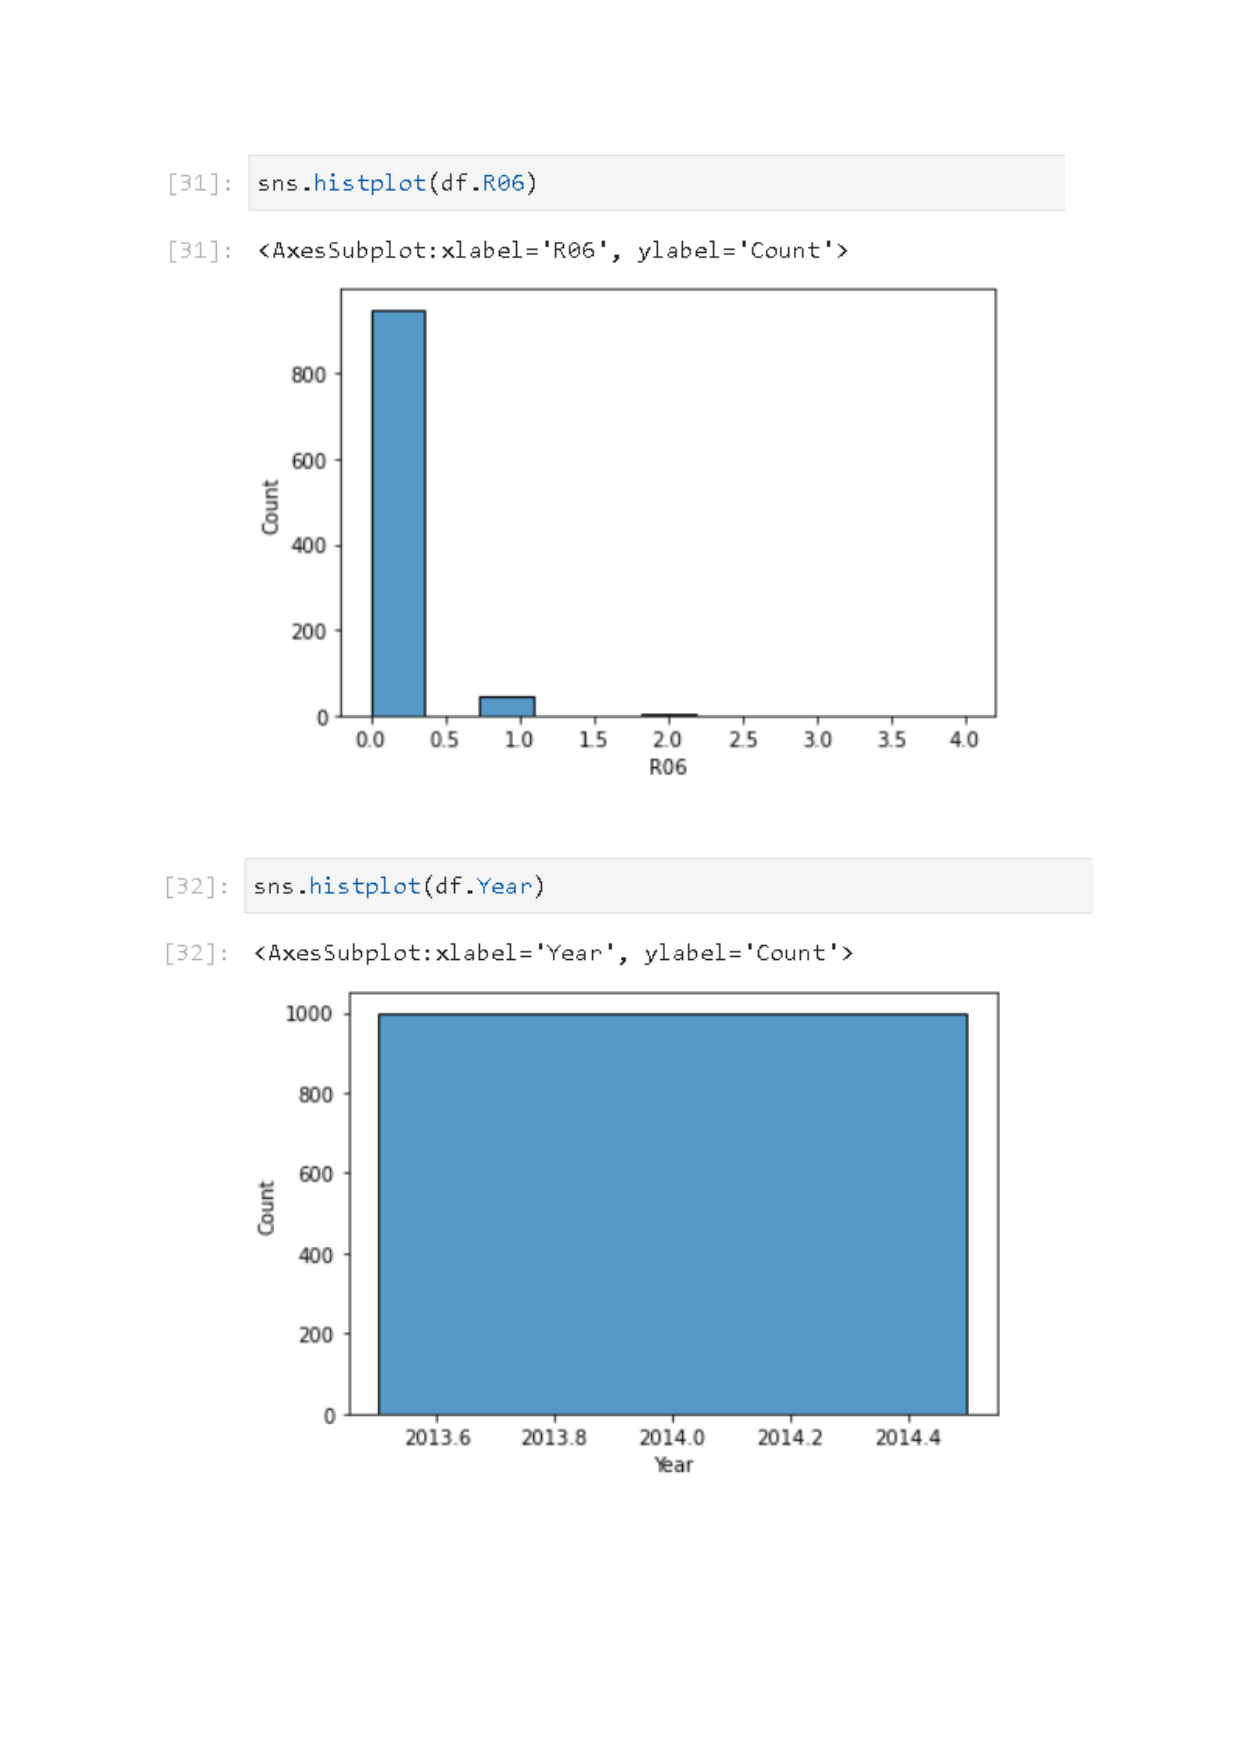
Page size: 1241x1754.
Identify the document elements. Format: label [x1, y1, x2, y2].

picture [147, 821, 1093, 1508]
picture [147, 147, 1065, 803]
